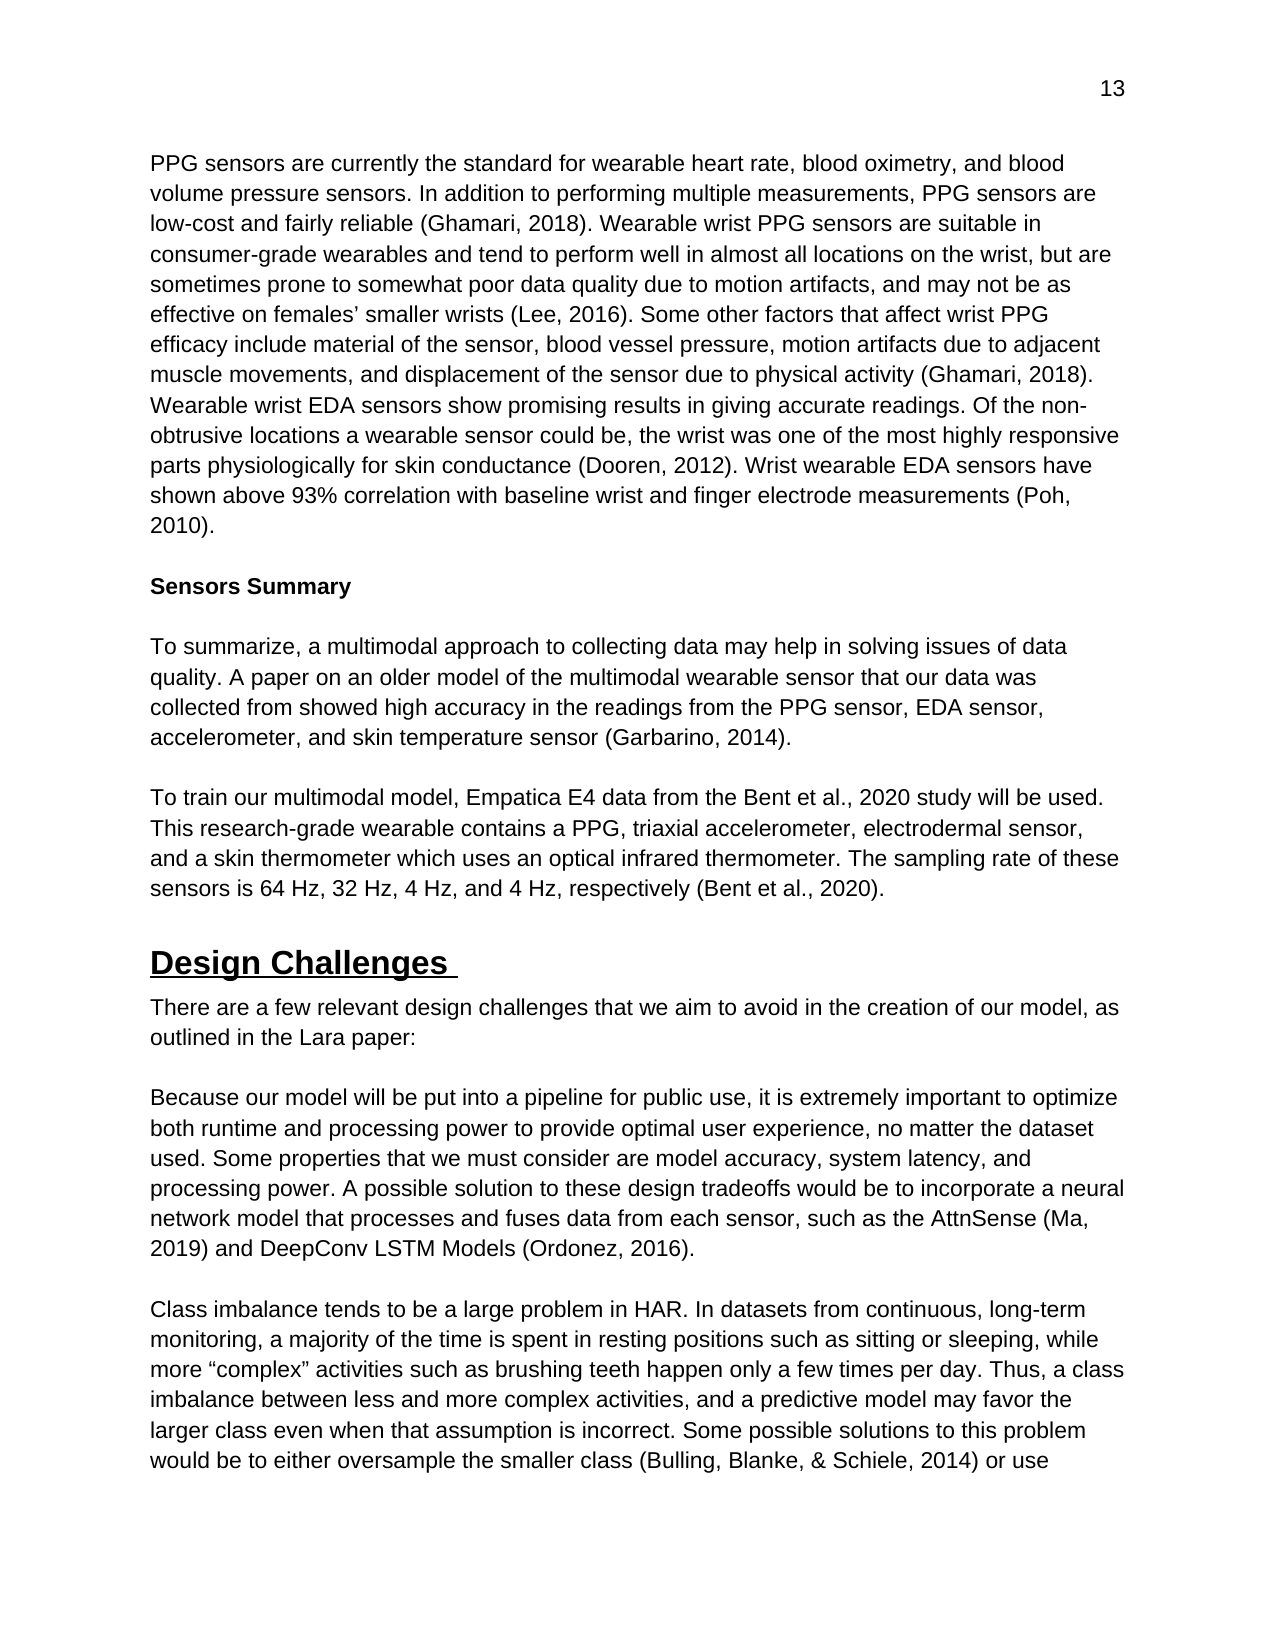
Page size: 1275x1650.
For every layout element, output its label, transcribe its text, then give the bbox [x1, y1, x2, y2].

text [150, 1296, 1125, 1473]
text Sensors Summary [150, 573, 1125, 599]
text Because our model will be put into a pipeline for public use, it is extremely important to optimize both runtime and processing power to provide optimal user experience, no matter the dataset used. Some properties that we must consider are model accuracy, system latency, and processing power. A possible solution to these design tradeoffs would be to incorporate a neural network model that processes and fuses data from each sensor, such as the AttnSense (Ma, 2019) and DeepConv LSTM Models (Ordonez, 2016). [150, 1084, 1125, 1262]
text PPG sensors are currently the standard for wearable heart rate, blood oximetry, and blood volume pressure sensors. In addition to performing multiple measurements, PPG sensors are low-cost and fairly reliable (Ghamari, 2018). Wearable wrist PPG sensors are suitable in consumer-grade wearables and tend to perform well in almost all locations on the wrist, but are sometimes prone to somewhat poor data quality due to motion artifacts, and may not be as effective on females’ smaller wrists (Lee, 2016). Some other factors that affect wrist PPG efficacy include material of the sensor, blood vessel pressure, motion artifacts due to adjacent muscle movements, and displacement of the sensor due to physical activity (Ghamari, 2018). [150, 150, 1125, 388]
text To summarize, a multimodal approach to collecting data may help in solving issues of data quality. A paper on an older model of the multimodal wearable sensor that our data was collected from showed high accuracy in the readings from the PPG sensor, EDA sensor, accelerometer, and skin temperature sensor (Garbarino, 2014). [150, 633, 1125, 750]
text There are a few relevant design challenges that we aim to avoid in the creation of our model, as outlined in the Lara paper: [150, 994, 1125, 1050]
text Wearable wrist EDA sensors show promising results in giving accurate readings. Of the non-obtrusive locations a wearable sensor could be, the wrist was one of the most highly responsive parts physiologically for skin conductance (Dooren, 2012). Wrist wearable EDA sensors have shown above 93% correlation with baseline wrist and finger electrode measurements (Poh, 2010). [150, 392, 1125, 539]
subtitle Design Challenges [150, 943, 1125, 981]
text To train our multimodal model, Empatica E4 data from the Bent et al., 2020 study will be used. This research-grade wearable contains a PPG, triaxial accelerometer, electrodermal sensor, and a skin thermometer which uses an optical infrared thermometer. The sampling rate of these sensors is 64 Hz, 32 Hz, 4 Hz, and 4 Hz, respectively (Bent et al., 2020). [150, 784, 1125, 901]
